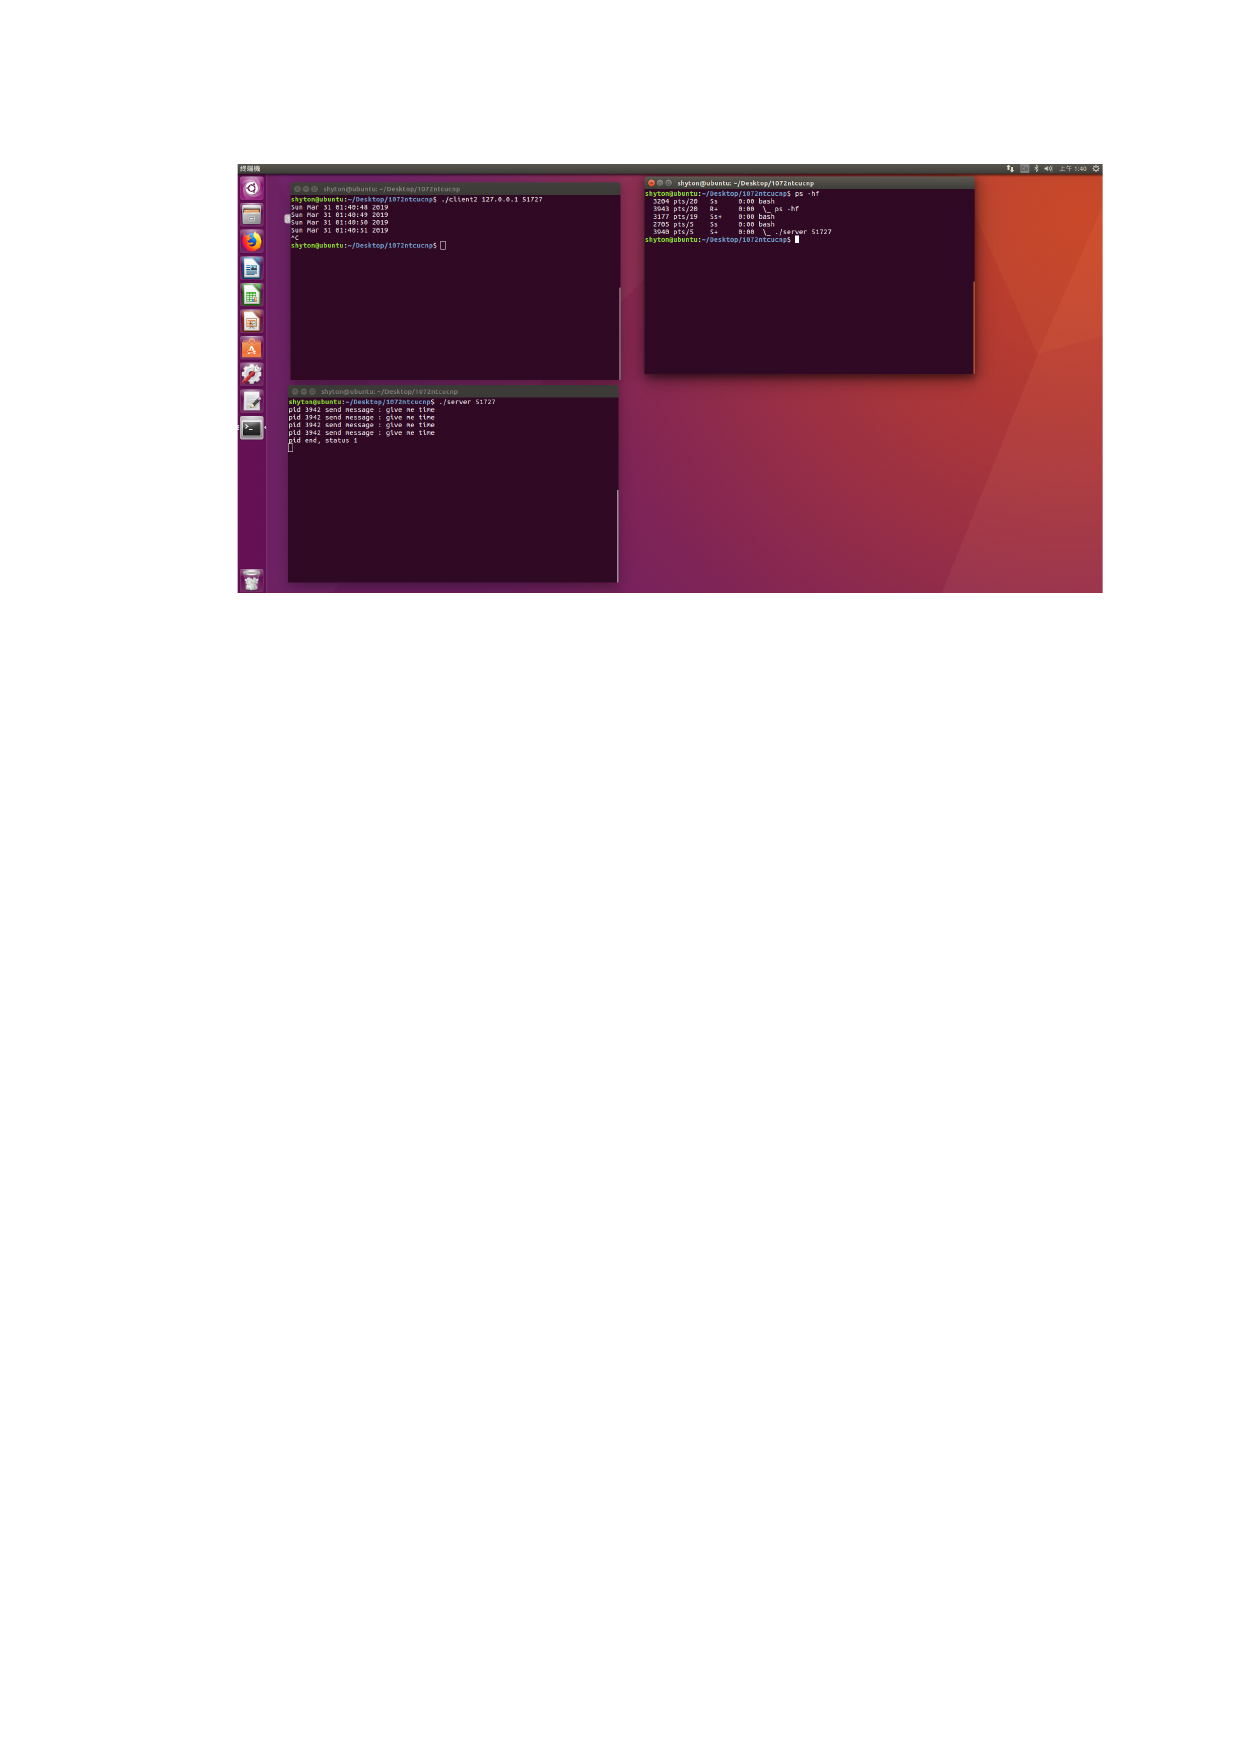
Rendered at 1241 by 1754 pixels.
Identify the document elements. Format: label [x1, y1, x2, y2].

picture [237, 164, 1103, 593]
